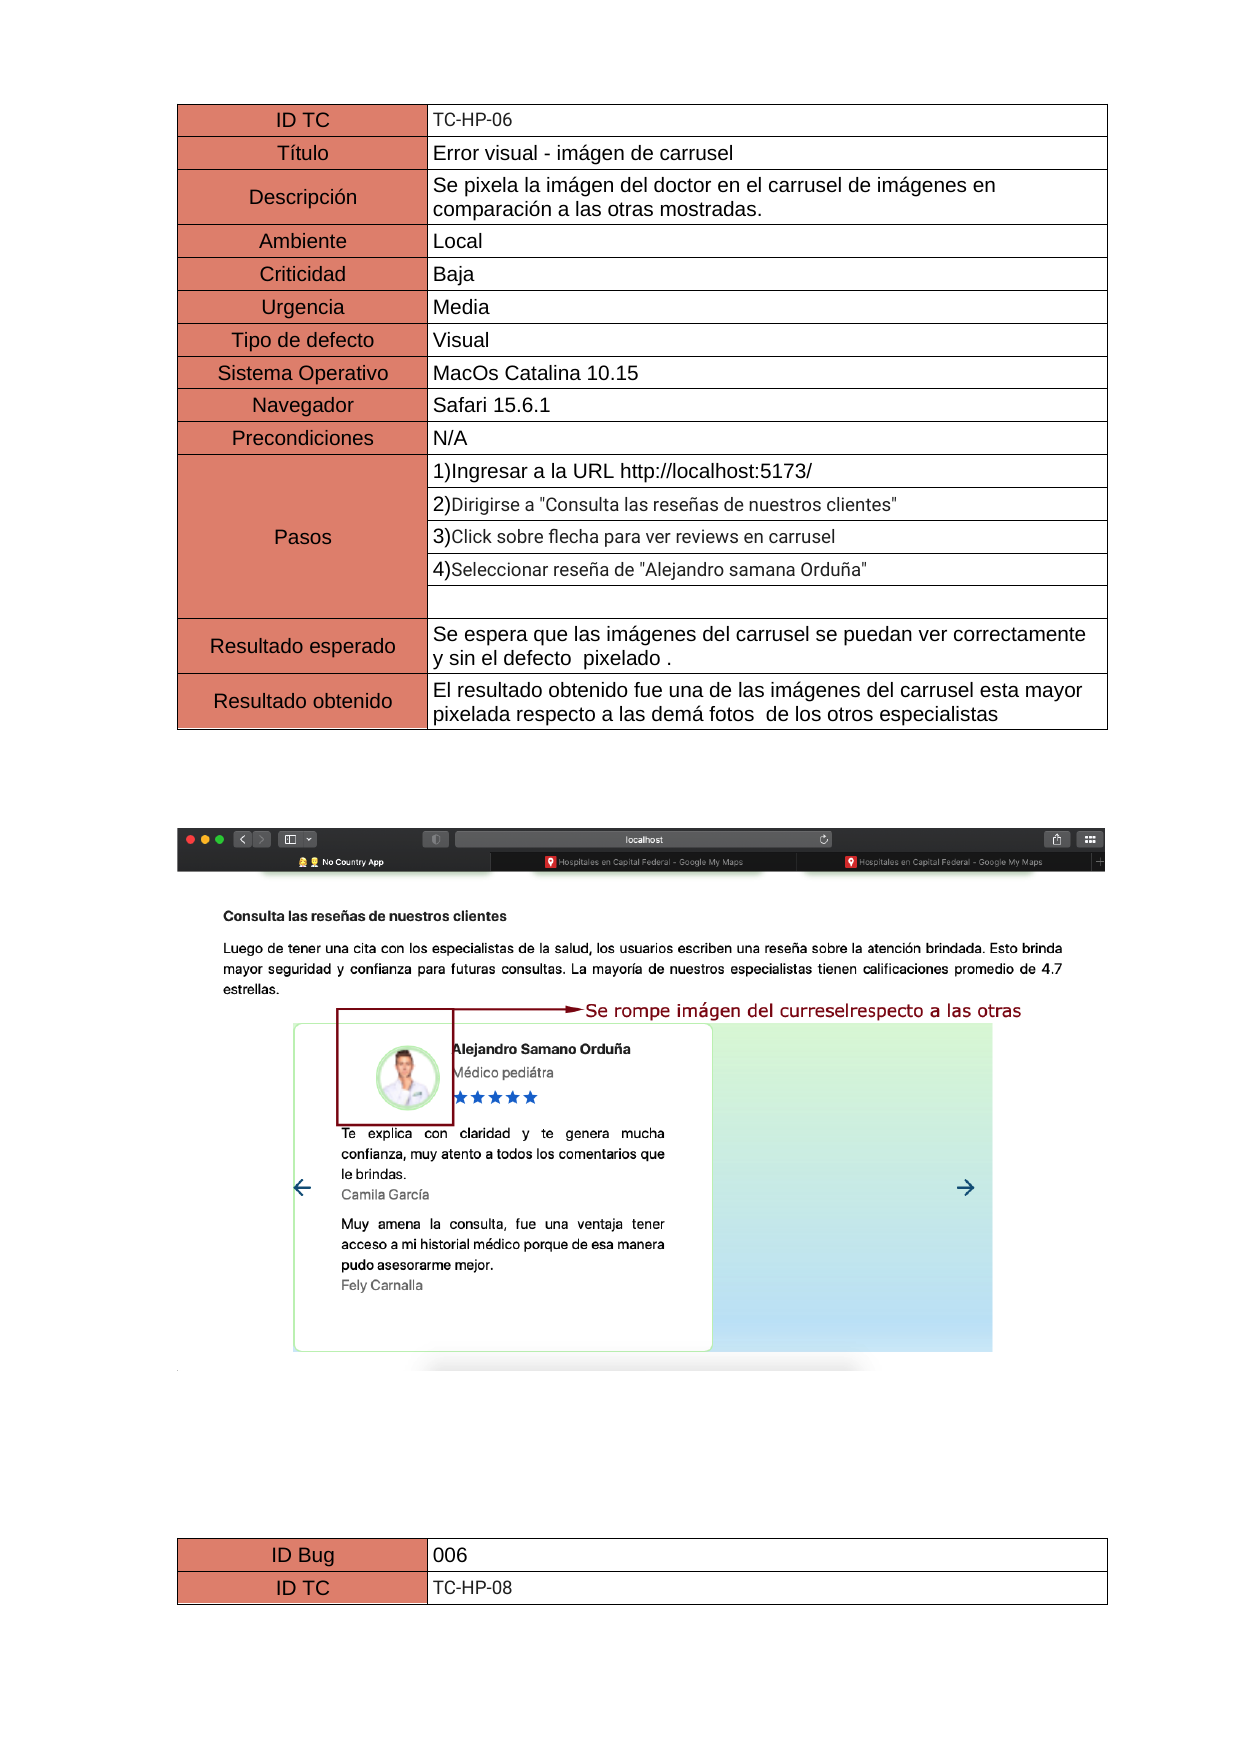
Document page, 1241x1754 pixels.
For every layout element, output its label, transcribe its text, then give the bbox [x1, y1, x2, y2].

table_cell ID TC [178, 105, 427, 136]
table_cell N/A [428, 422, 1107, 454]
table_cell Precondiciones [178, 422, 427, 454]
table_header ID Bug [178, 1539, 427, 1571]
table_cell Resultado obtenido [178, 674, 427, 728]
picture [177, 828, 1105, 1371]
table_cell 2)Dirigirse a "Consulta las reseñas de nuestros clientes" [428, 488, 1107, 519]
table_cell Urgencia [178, 291, 427, 323]
table_cell Pasos [178, 455, 427, 618]
table_cell Tipo de defecto [178, 324, 427, 356]
table_cell [428, 586, 1107, 618]
table_cell Sistema Operativo [178, 357, 427, 388]
table_cell ID TC [178, 1572, 427, 1603]
table_cell Título [178, 137, 427, 169]
table_cell Se pixela la imágen del doctor en el carrusel de imágenes en comparación a las otras mostradas. [428, 170, 1107, 224]
table_cell Se espera que las imágenes del carrusel se puedan ver correctamente y sin el defecto pixelado . [428, 619, 1107, 673]
table_cell Media [428, 291, 1107, 323]
table_cell 1)Ingresar a la URL http://localhost:5173/ [428, 455, 1107, 487]
table_cell Resultado esperado [178, 619, 427, 673]
table_cell Descripción [178, 170, 427, 224]
table_header 006 [428, 1539, 1107, 1571]
table_cell El resultado obtenido fue una de las imágenes del carrusel esta mayor pixelada respecto a las demá fotos de los otros especialistas [428, 674, 1107, 728]
table_cell Error visual - imágen de carrusel [428, 137, 1107, 169]
table_cell Criticidad [178, 258, 427, 290]
table_cell Local [428, 225, 1107, 257]
table_cell 4)Seleccionar reseña de "Alejandro samana Orduña" [428, 554, 1107, 585]
table_cell Safari 15.6.1 [428, 389, 1107, 421]
table_cell Ambiente [178, 225, 427, 257]
table_cell Visual [428, 324, 1107, 356]
table_cell TC-HP-06 [428, 105, 1107, 136]
table_cell MacOs Catalina 10.15 [428, 357, 1107, 388]
table_cell Navegador [178, 389, 427, 421]
table_cell TC-HP-08 [428, 1572, 1107, 1603]
table_cell 3)Click sobre flecha para ver reviews en carrusel [428, 521, 1107, 552]
table_cell Baja [428, 258, 1107, 290]
